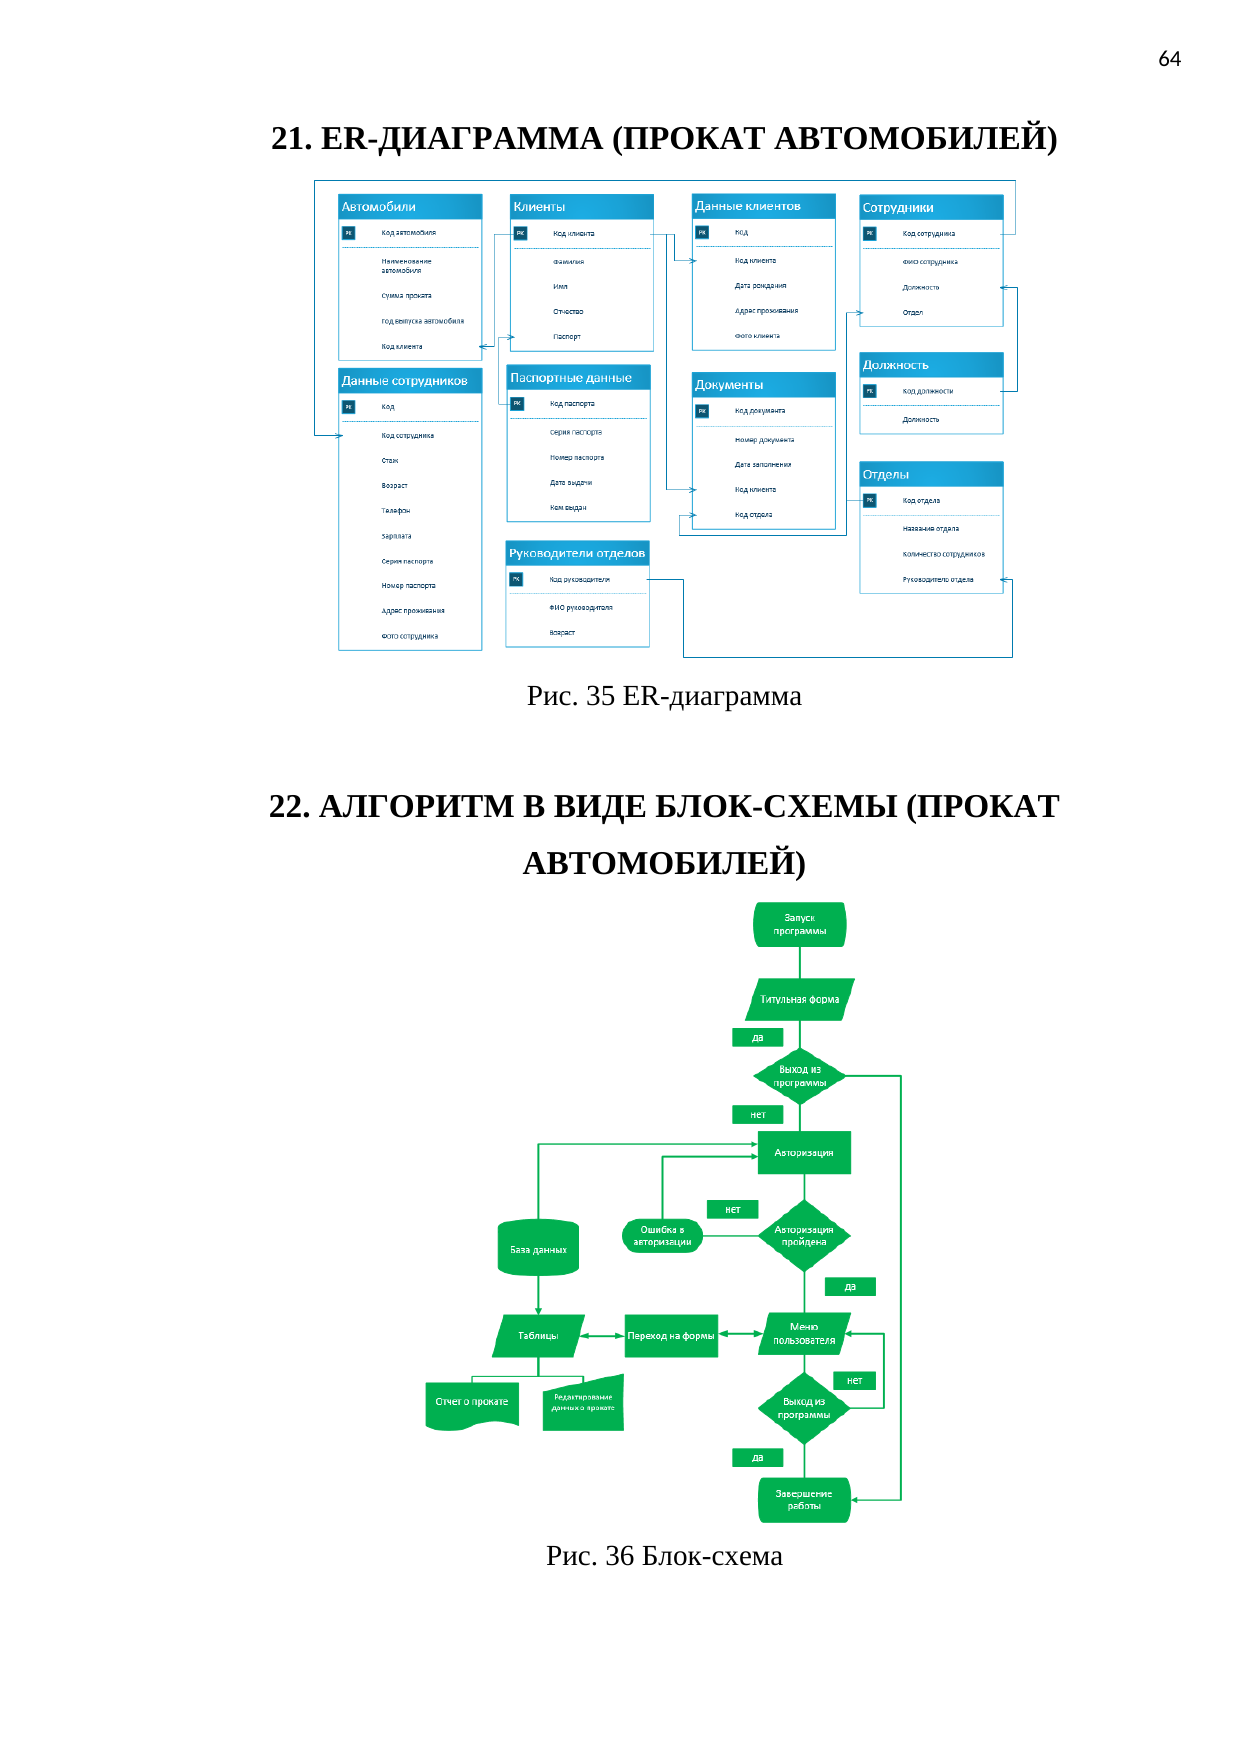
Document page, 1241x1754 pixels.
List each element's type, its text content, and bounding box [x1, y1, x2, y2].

text 21. ER-ДИАГРАММА (ПРОКАТ АВТОМОБИЛЕЙ) [177, 118, 1152, 156]
text 22. АЛГОРИТМ В ВИДЕ БЛОК-СХЕМЫ (ПРОКАТ АВТОМОБИЛЕЙ) [177, 786, 1152, 882]
text Рис. 36 Блок-схема [177, 1538, 1152, 1571]
text Рис. 35 ER-диаграмма [177, 678, 1152, 712]
picture [423, 900, 906, 1524]
picture [310, 175, 1019, 664]
